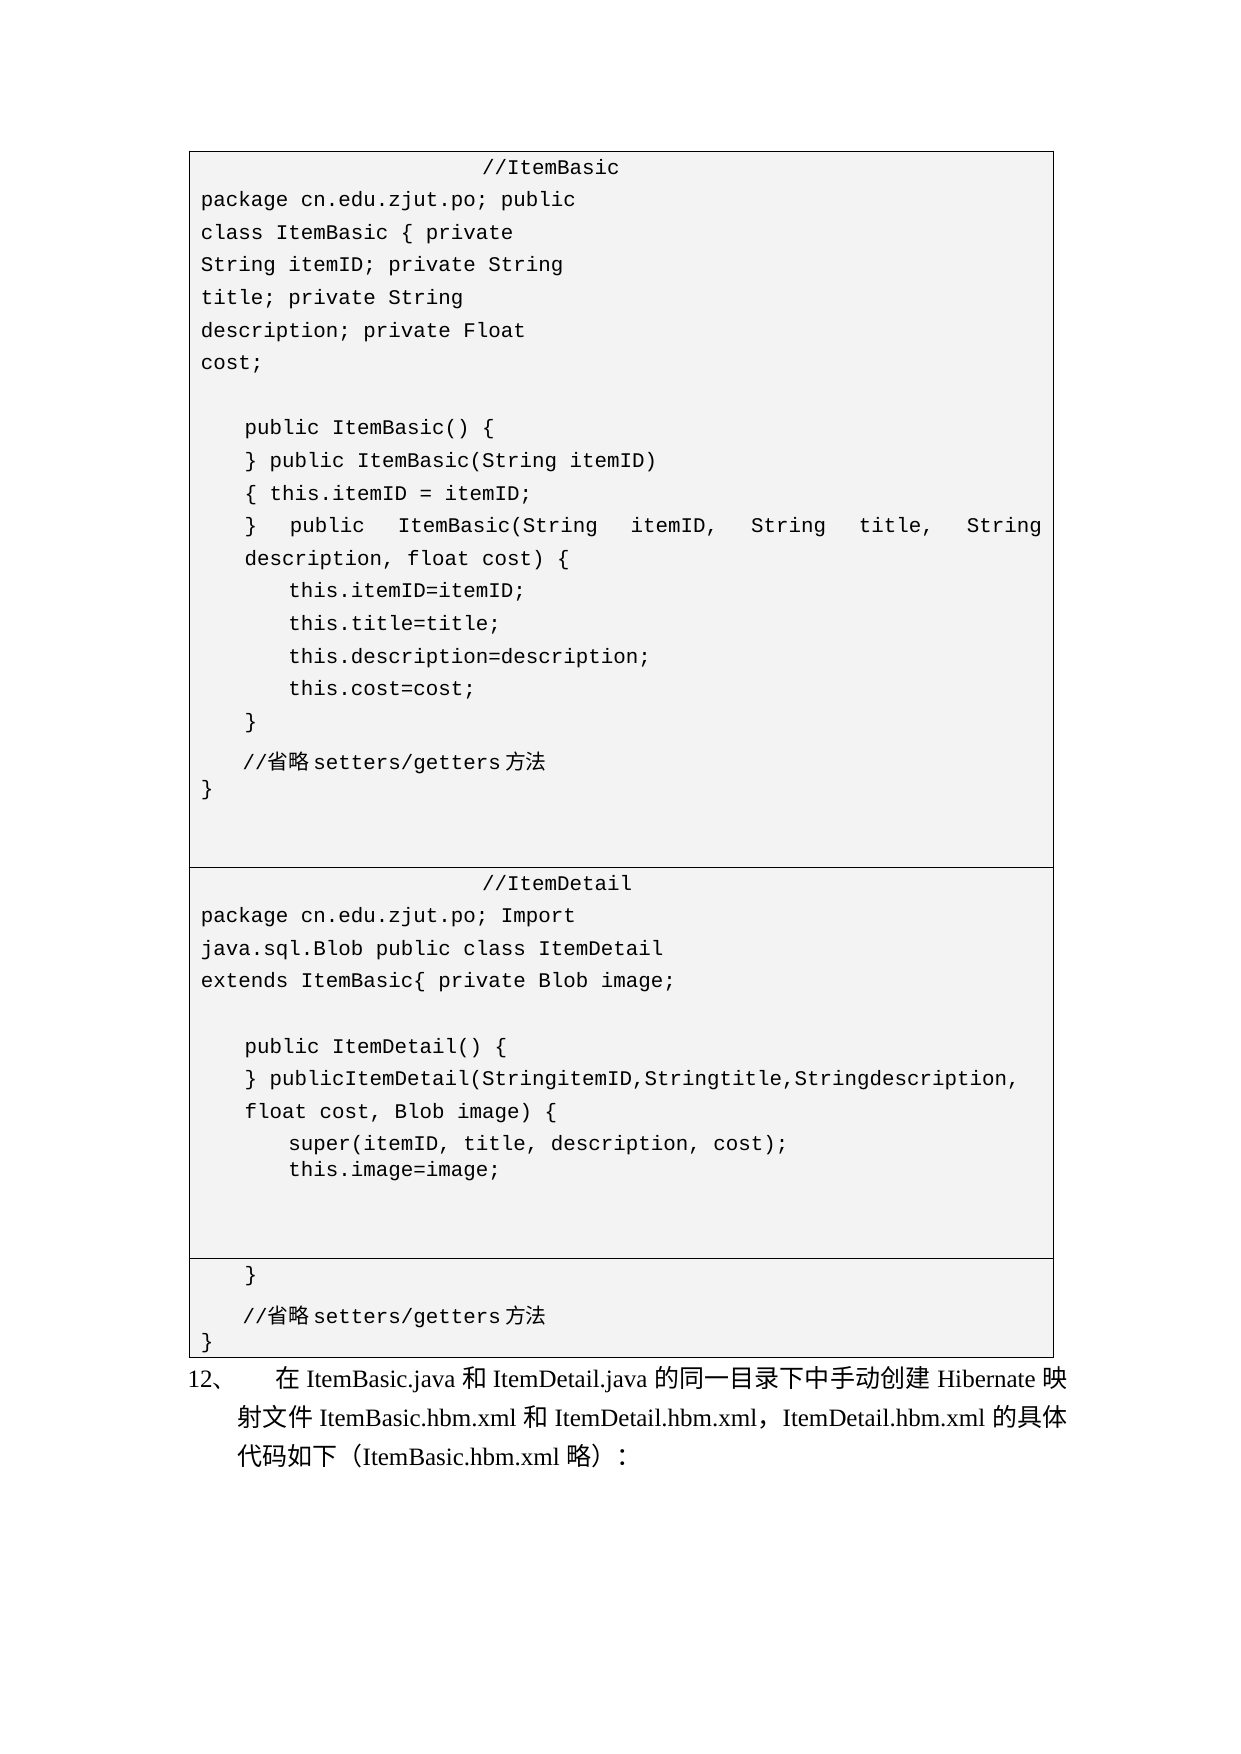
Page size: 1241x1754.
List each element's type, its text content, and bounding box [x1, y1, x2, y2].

list 在 ItemBasic.java 和 ItemDetail.java 的同一目录下中手动创建 Hibernate 映射文件 ItemBasic.hbm.xml 和 ItemDetail.hbm.xml，ItemDetail.hbm.xml 的具体代码如下（ItemBasic.hbm.xml 略）： [187, 1358, 1067, 1472]
table_cell //ItemDetail package cn.edu.zjut.po; Import java.sql.Blob public class ItemDetail extends ItemBasic{ private Blob image; public ItemDetail() { } publicItemDetail(StringitemID,Stringtitle,Stringdescription, float cost, Blob image) { super(itemID, title, description, cost); this.image=image; [190, 868, 1053, 1258]
table_cell } //省略setters/getters方法 } [190, 1259, 1053, 1357]
table_header //ItemBasic package cn.edu.zjut.po; public class ItemBasic { private String itemID; private String title; private String description; private Float cost; public ItemBasic() { } public ItemBasic(String itemID) { this.itemID = itemID; } public ItemBasic(String itemID, String title, String description, float cost) { this.itemID=itemID; this.title=title; this.description=description; this.cost=cost; } //省略setters/getters方法 } [190, 152, 1053, 867]
